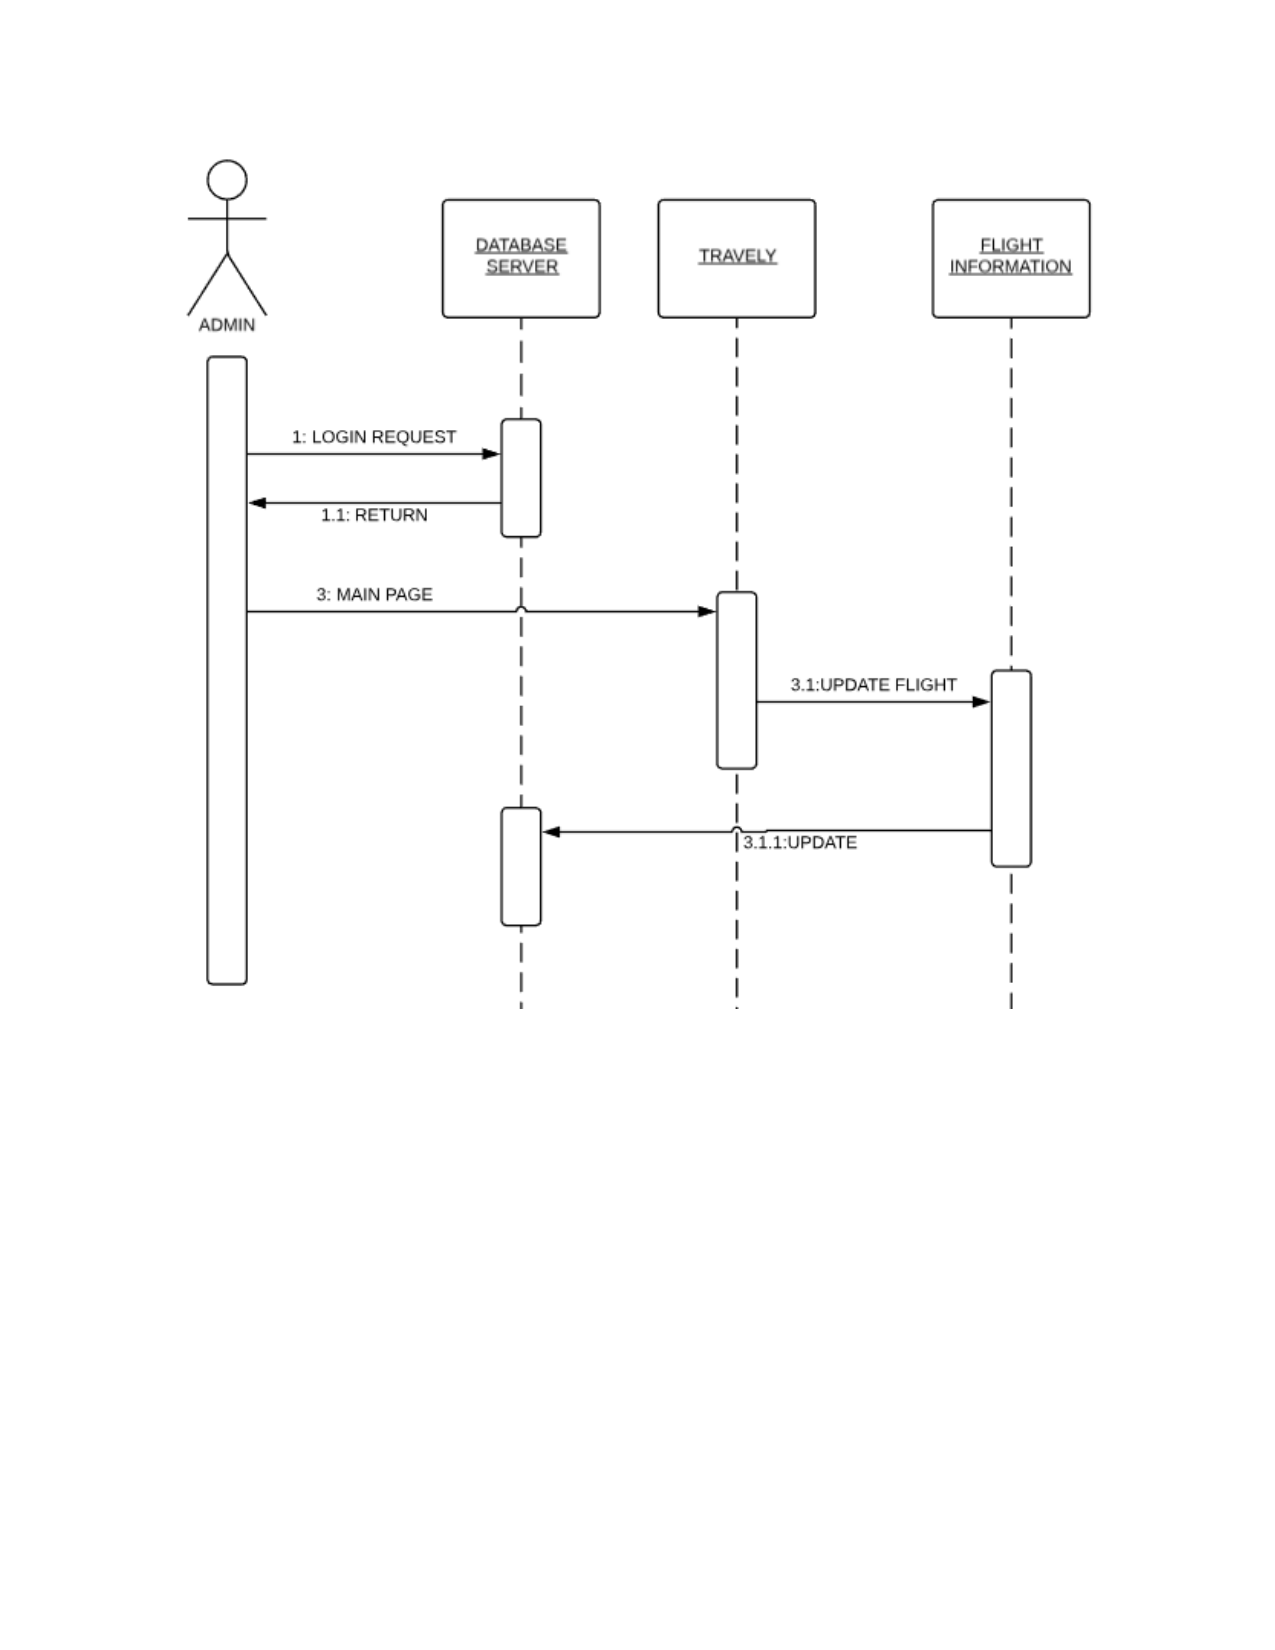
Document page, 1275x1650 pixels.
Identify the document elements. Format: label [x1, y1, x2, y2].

picture [150, 150, 1125, 1009]
